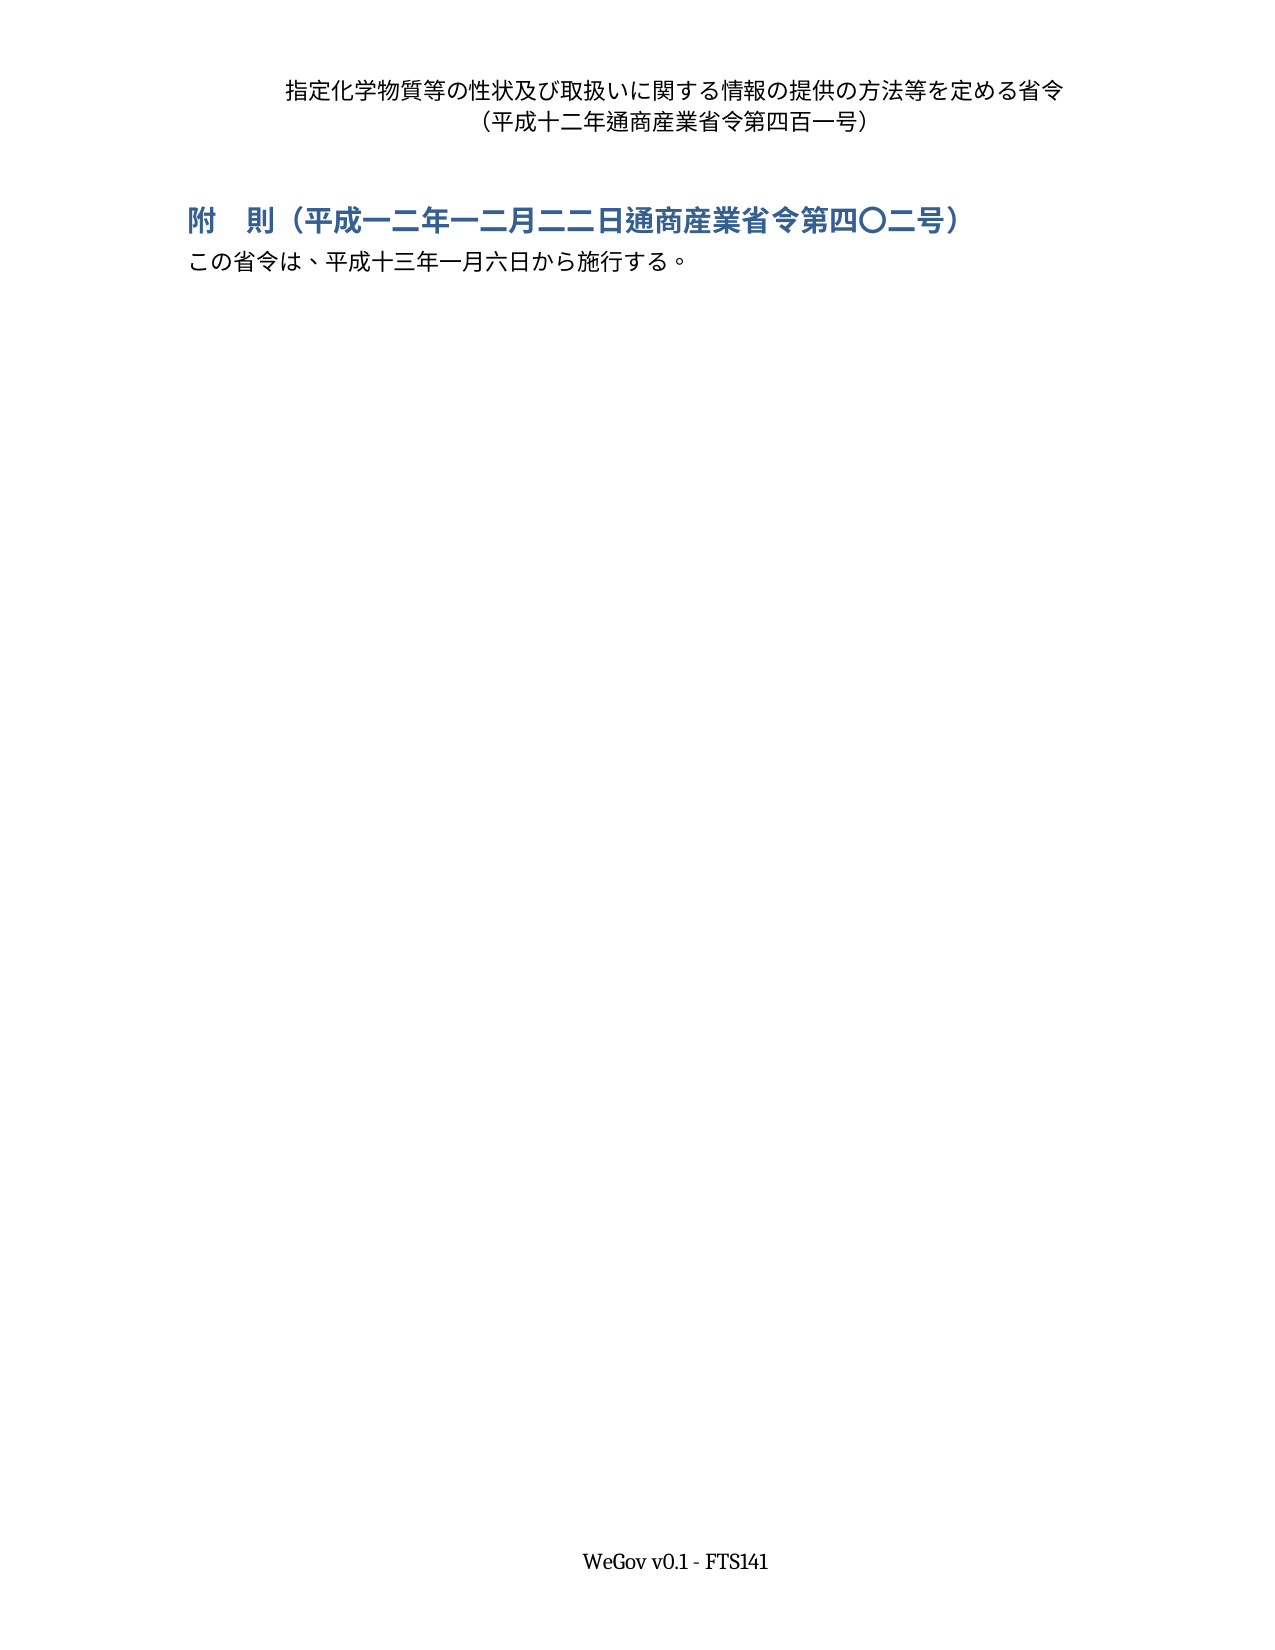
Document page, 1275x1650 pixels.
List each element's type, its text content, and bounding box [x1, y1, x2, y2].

text この省令は、平成十三年一月六日から施行する。 [187, 246, 1087, 277]
subtitle 附 則（平成一二年一二月二二日通商産業省令第四〇二号） [187, 200, 1087, 240]
